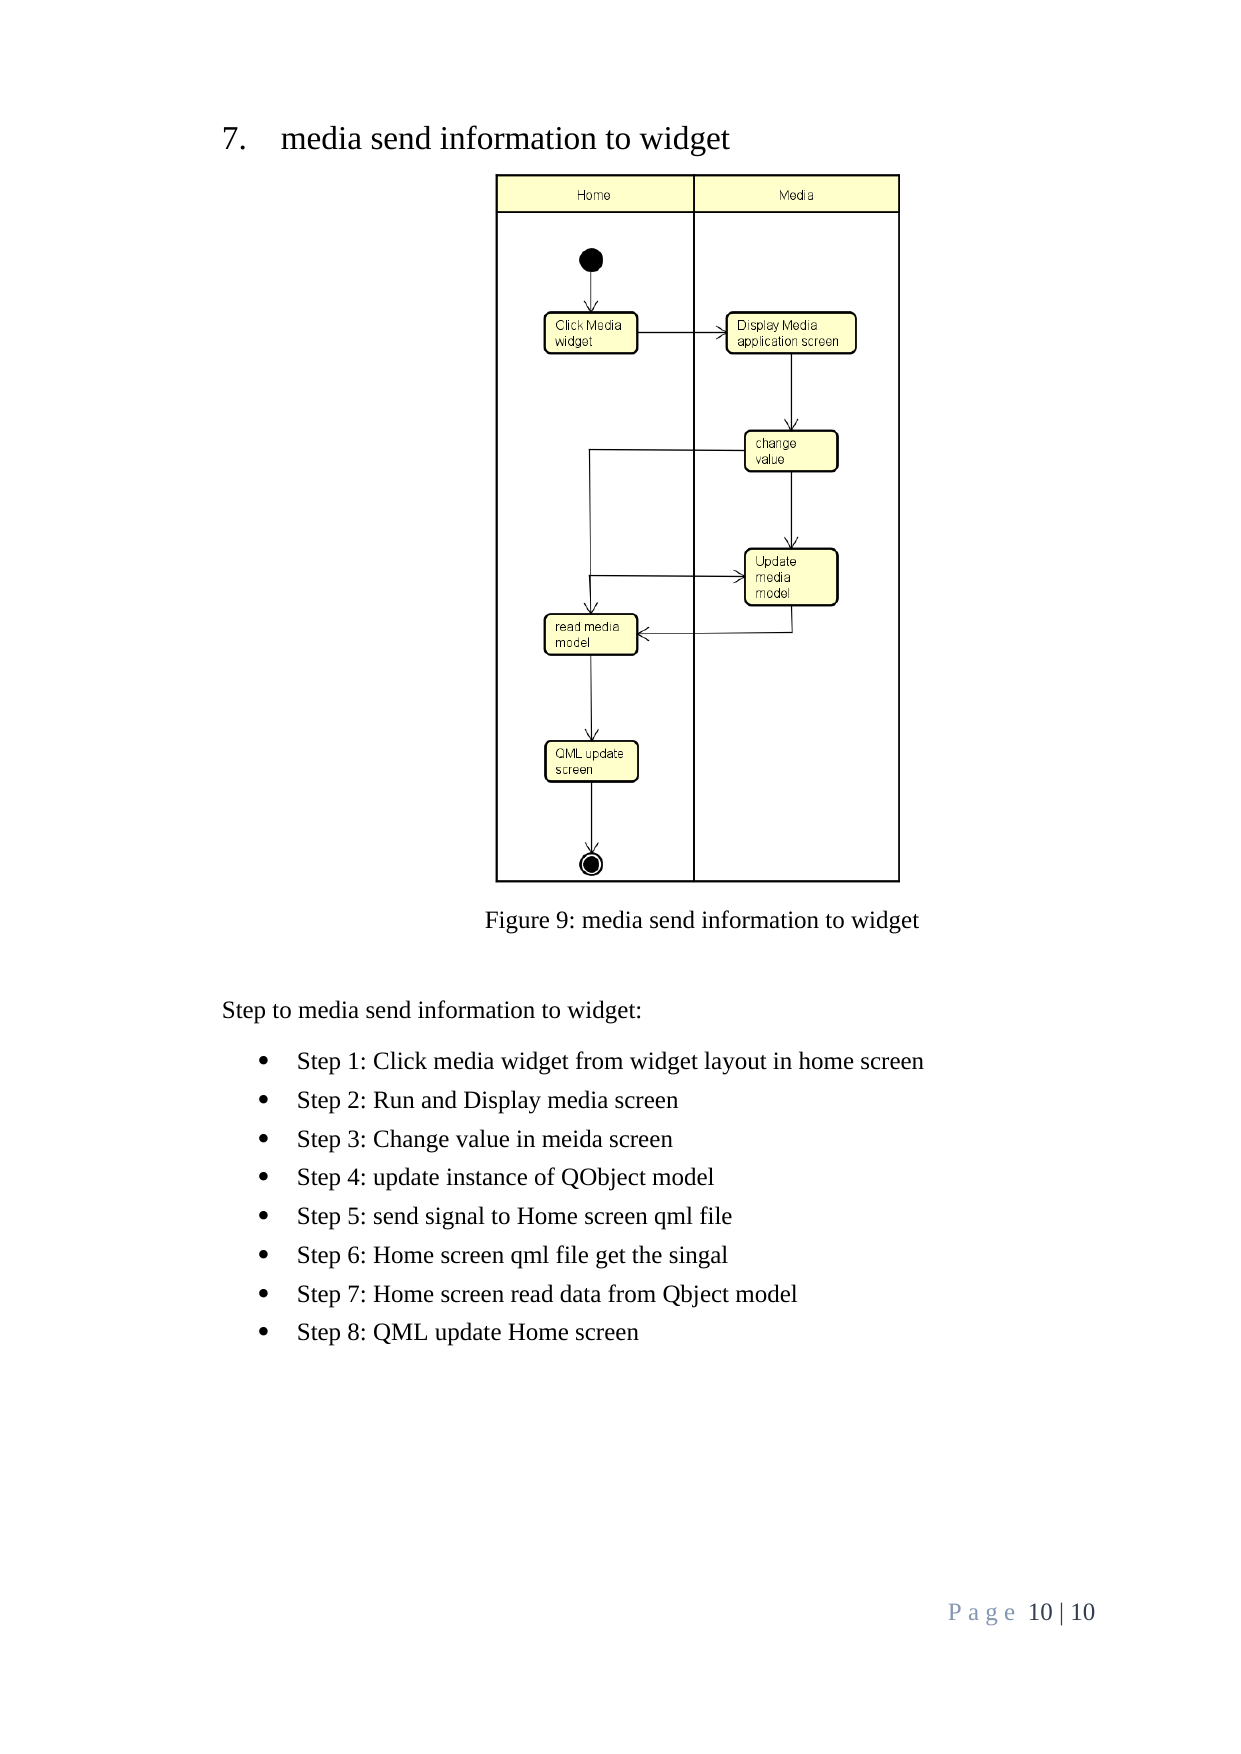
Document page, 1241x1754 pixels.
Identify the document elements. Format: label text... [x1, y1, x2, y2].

text Step to media send information to widget: [222, 995, 1122, 1024]
picture [492, 169, 911, 894]
list media send information to widget [222, 118, 1122, 156]
list Step 6: Home screen qml file get the singal [259, 1240, 1122, 1269]
list Step 1: Click media widget from widget layout in home screen [259, 1046, 1122, 1075]
list Step 7: Home screen read data from Qbject model [259, 1279, 1122, 1307]
list Step 4: update instance of QObject model [259, 1162, 1122, 1191]
list Figure 9: media send information to widget [282, 905, 1122, 934]
list Step 3: Change value in meida screen [259, 1124, 1122, 1152]
list Step 2: Run and Display media screen [259, 1085, 1122, 1114]
list Step 8: QML update Home screen [259, 1317, 1122, 1346]
list Step 5: send signal to Home screen qml file [259, 1201, 1122, 1230]
